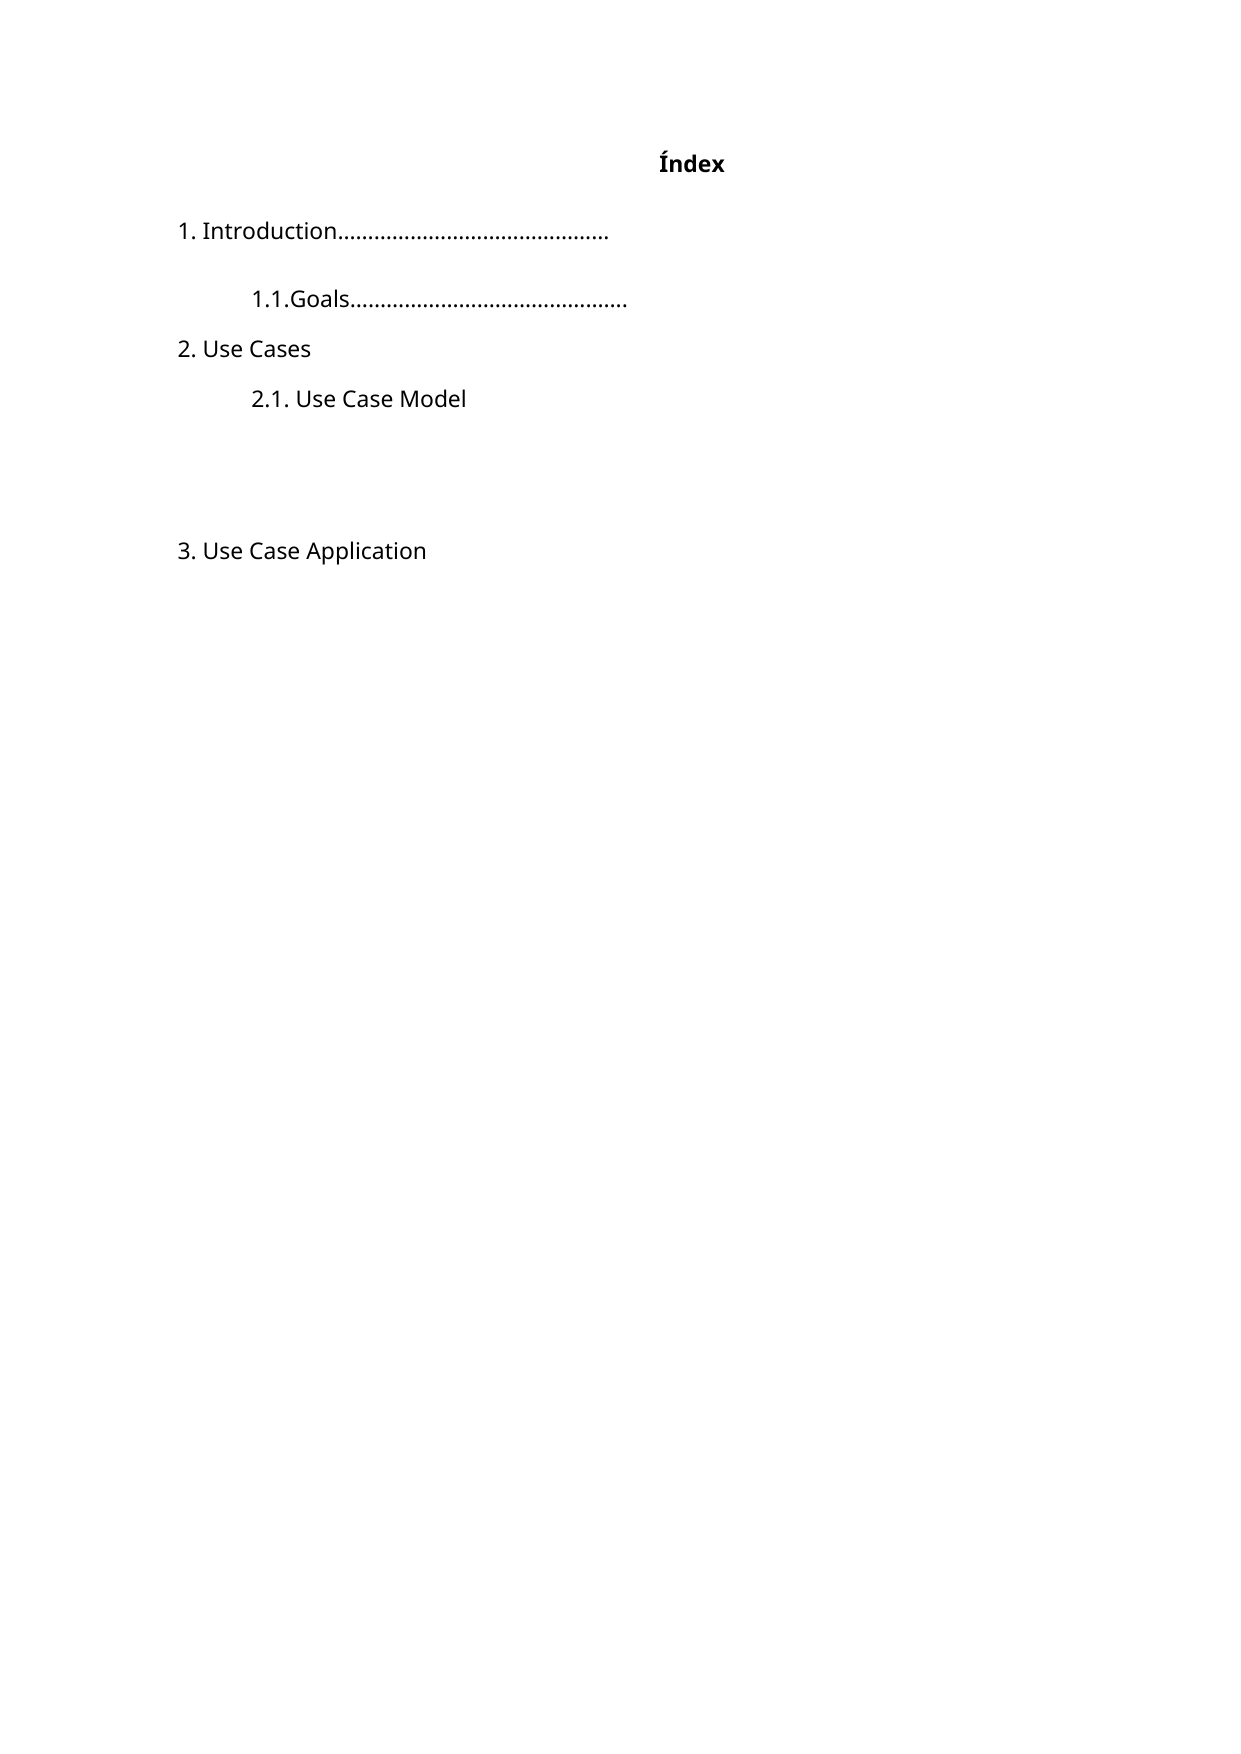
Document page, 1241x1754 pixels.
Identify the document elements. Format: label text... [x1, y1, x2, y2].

text 3. Use Case Application [177, 535, 1063, 566]
text 2. Use Cases [177, 333, 1063, 364]
text Índex 1. Introduction……………………………………… 1.1.Goals………………………………………. [177, 148, 1063, 314]
text 2.1. Use Case Model [177, 383, 1063, 415]
